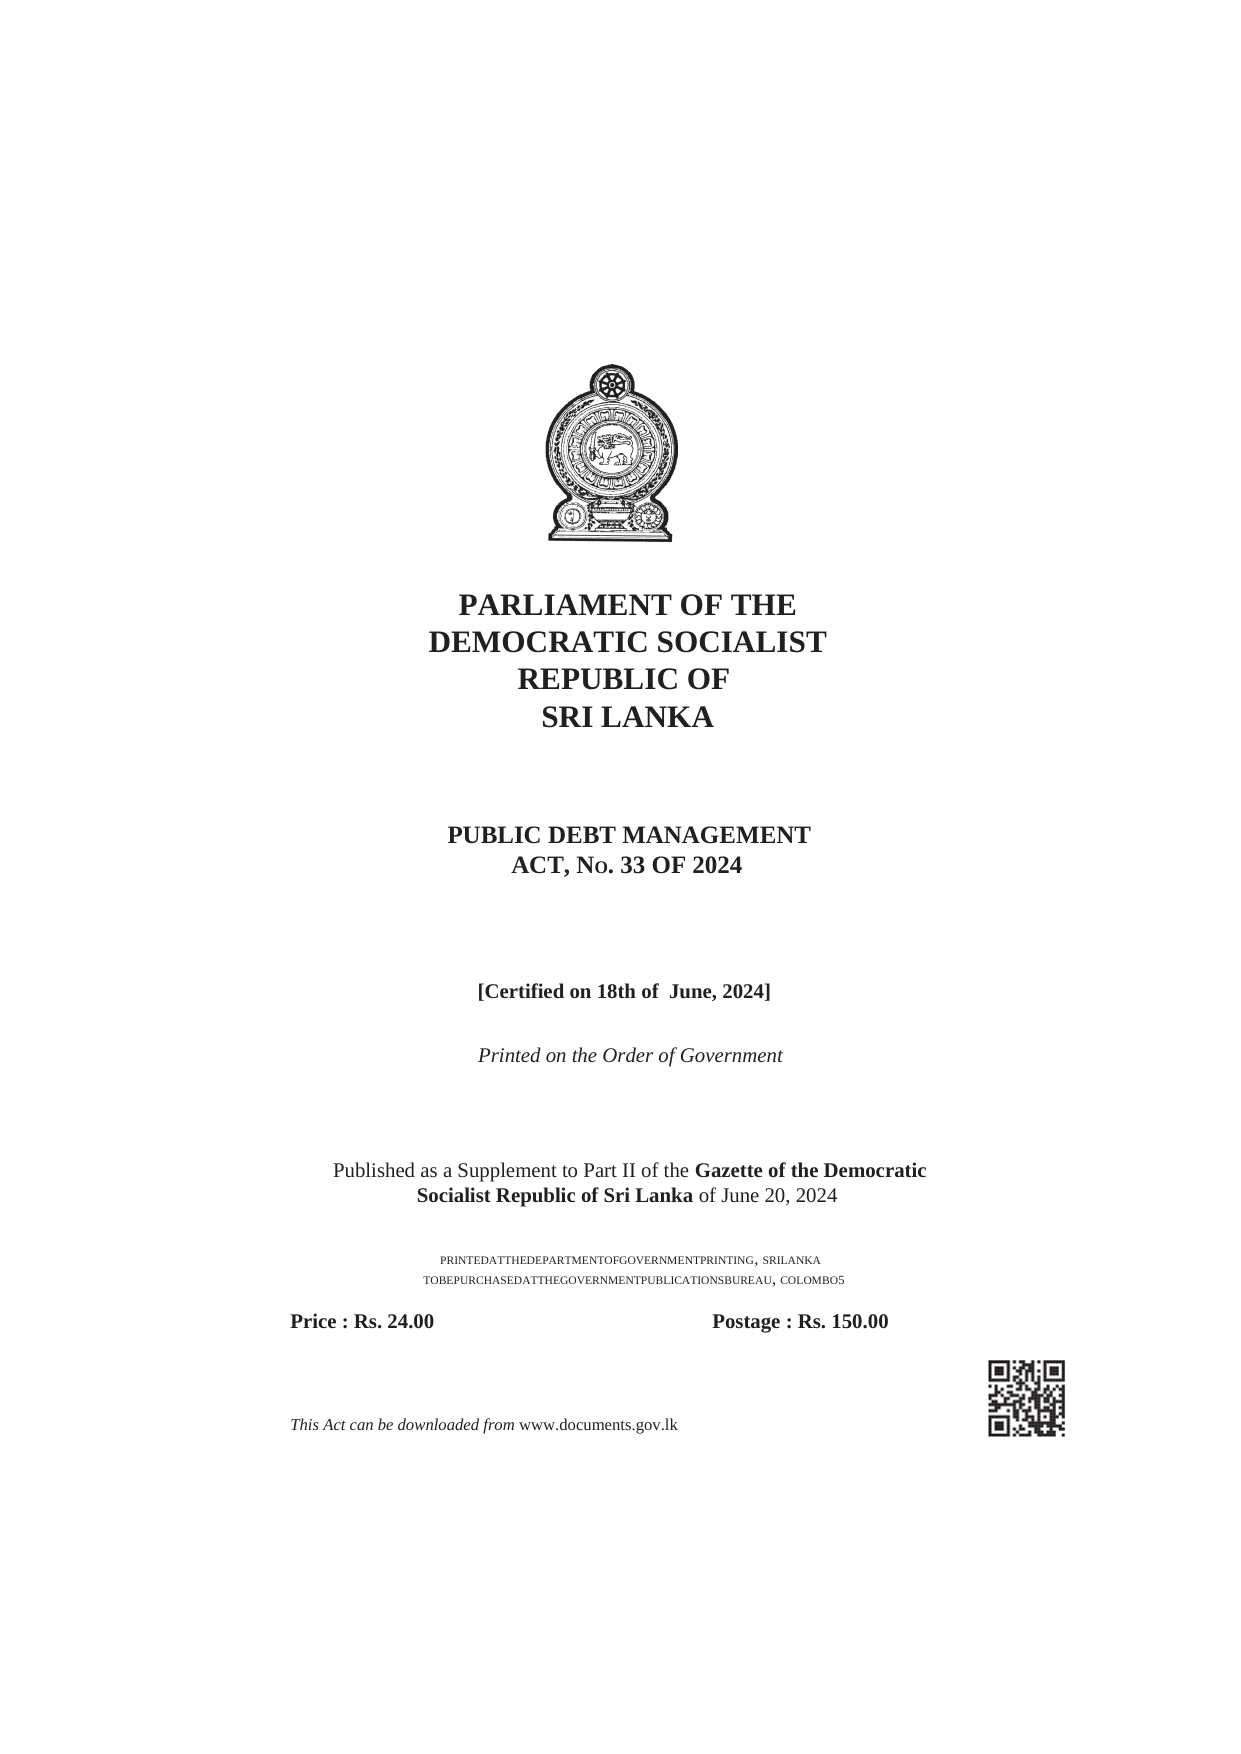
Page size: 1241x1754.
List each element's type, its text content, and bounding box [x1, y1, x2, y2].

picture [987, 1358, 1067, 1438]
text PRINTEDATTHEDEPARTMENTOFGOVERNMENTPRINTING, SRILANKA [150, 1249, 821, 1268]
text PUBLIC DEBT MANAGEMENT [150, 820, 811, 849]
text PARLIAMENT OF THE DEMOCRATIC SOCIALIST REPUBLIC OF SRI LANKA [345, 586, 910, 734]
text [Certified on 18th of June, 2024] [150, 980, 771, 1004]
text TOBEPURCHASEDATTHEGOVERNMENTPUBLICATIONSBUREAU, COLOMBO5 [150, 1269, 844, 1288]
table_header Postage : Rs. 150.00 [684, 1304, 1153, 1442]
text Socialist Republic of Sri Lanka of June 20, 2024 [150, 1183, 837, 1207]
text ACT, NO. 33 OF 2024 [150, 851, 742, 879]
text Printed on the Order of Government [150, 1044, 783, 1067]
text Published as a Supplement to Part II of the Gazette of the Democratic [333, 1158, 1090, 1182]
table_header Price : Rs. 24.00 This Act can be downloaded from www.documents.gov.lk [214, 1304, 683, 1442]
picture [545, 364, 678, 542]
